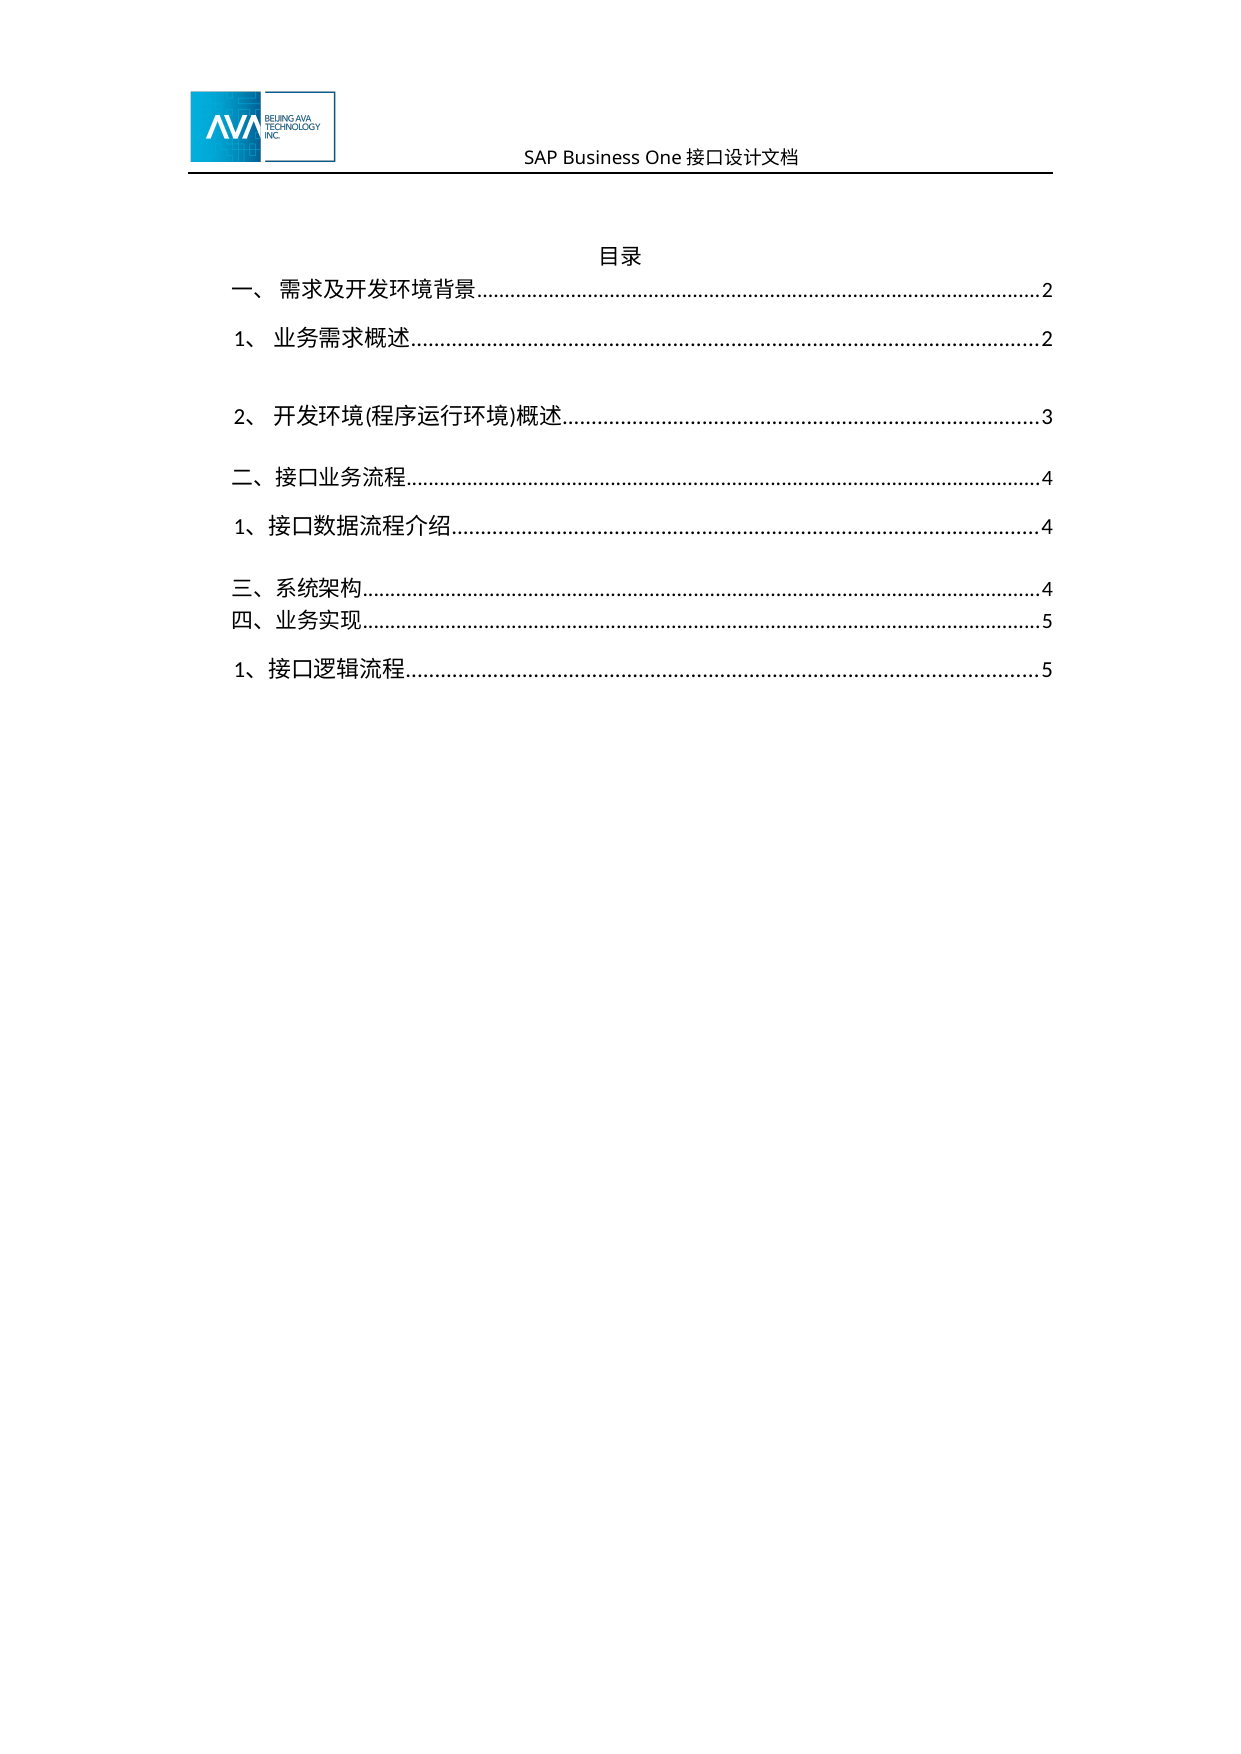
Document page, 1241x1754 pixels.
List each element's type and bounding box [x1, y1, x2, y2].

picture [187, 88, 338, 165]
